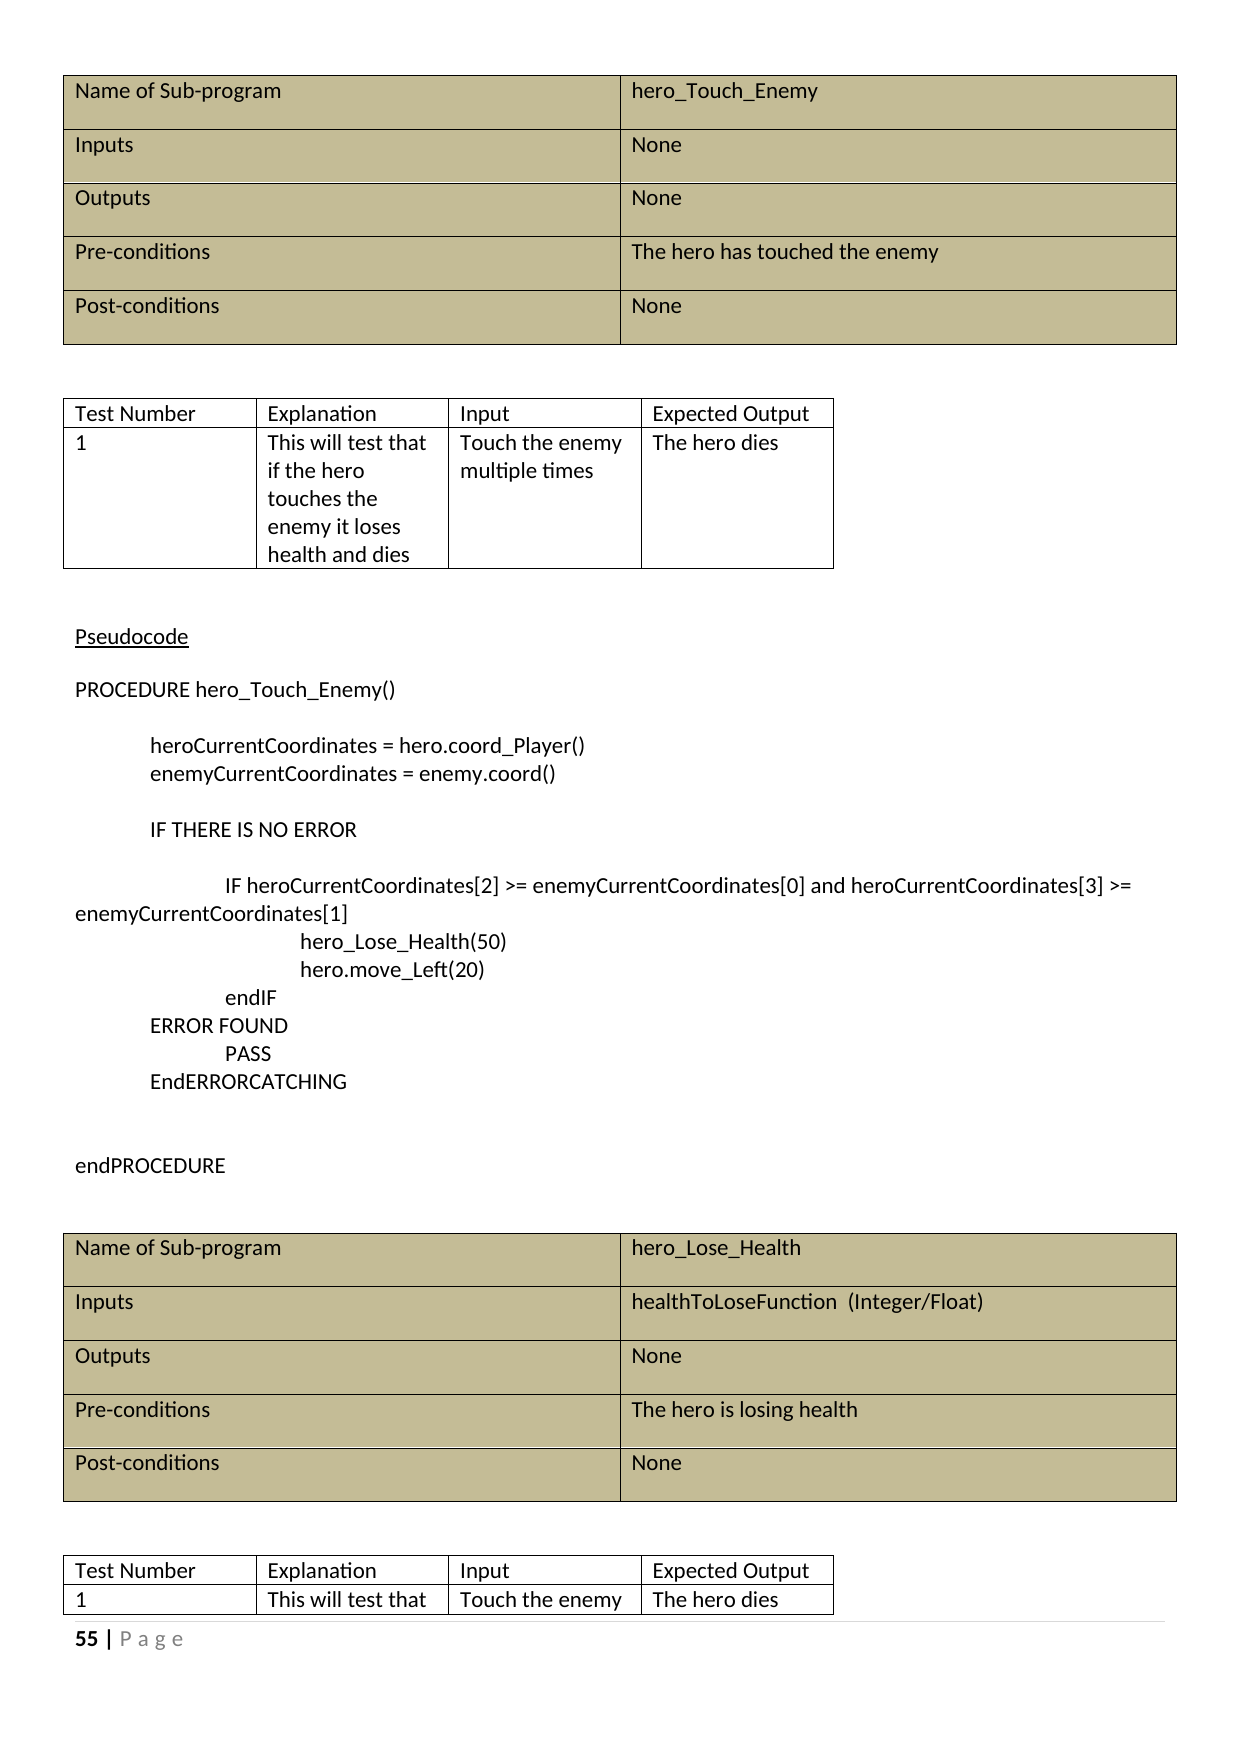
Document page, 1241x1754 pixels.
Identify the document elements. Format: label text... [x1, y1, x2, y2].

text endPROCEDURE [75, 1151, 1165, 1179]
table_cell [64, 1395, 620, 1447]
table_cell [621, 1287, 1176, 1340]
text IF heroCurrentCoordinates[2] >= enemyCurrentCoordinates[0] and heroCurrentCoordinates[3] >= enemyCurrentCoordinates[1] [75, 871, 1165, 927]
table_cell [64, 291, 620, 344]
text Pseudocode [75, 622, 1165, 650]
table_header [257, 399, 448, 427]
text PASS [75, 1039, 1165, 1067]
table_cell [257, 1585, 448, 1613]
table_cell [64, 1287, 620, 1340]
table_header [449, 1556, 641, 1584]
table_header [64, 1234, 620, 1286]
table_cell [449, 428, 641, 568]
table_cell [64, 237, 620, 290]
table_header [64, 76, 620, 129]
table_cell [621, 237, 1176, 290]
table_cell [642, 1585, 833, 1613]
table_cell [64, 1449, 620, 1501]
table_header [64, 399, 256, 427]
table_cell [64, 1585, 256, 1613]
text endIF [75, 983, 1165, 1011]
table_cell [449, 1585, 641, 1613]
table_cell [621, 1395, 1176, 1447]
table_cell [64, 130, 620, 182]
text enemyCurrentCoordinates = enemy.coord() [75, 759, 1165, 787]
text hero.move_Left(20) [75, 955, 1165, 983]
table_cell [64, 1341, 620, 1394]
text ERROR FOUND [75, 1011, 1165, 1039]
text PROCEDURE hero_Touch_Enemy() [75, 675, 1165, 703]
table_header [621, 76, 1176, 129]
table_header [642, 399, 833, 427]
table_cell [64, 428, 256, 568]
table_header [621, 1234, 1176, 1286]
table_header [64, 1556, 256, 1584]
text hero_Lose_Health(50) [75, 927, 1165, 955]
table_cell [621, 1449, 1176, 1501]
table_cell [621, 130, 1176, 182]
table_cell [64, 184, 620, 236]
text heroCurrentCoordinates = hero.coord_Player() [75, 731, 1165, 759]
text EndERRORCATCHING [75, 1067, 1165, 1095]
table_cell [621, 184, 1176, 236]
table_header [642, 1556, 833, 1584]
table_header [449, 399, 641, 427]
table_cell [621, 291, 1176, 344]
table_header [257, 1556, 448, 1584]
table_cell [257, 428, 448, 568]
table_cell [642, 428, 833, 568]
text IF THERE IS NO ERROR [75, 815, 1165, 843]
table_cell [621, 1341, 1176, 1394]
